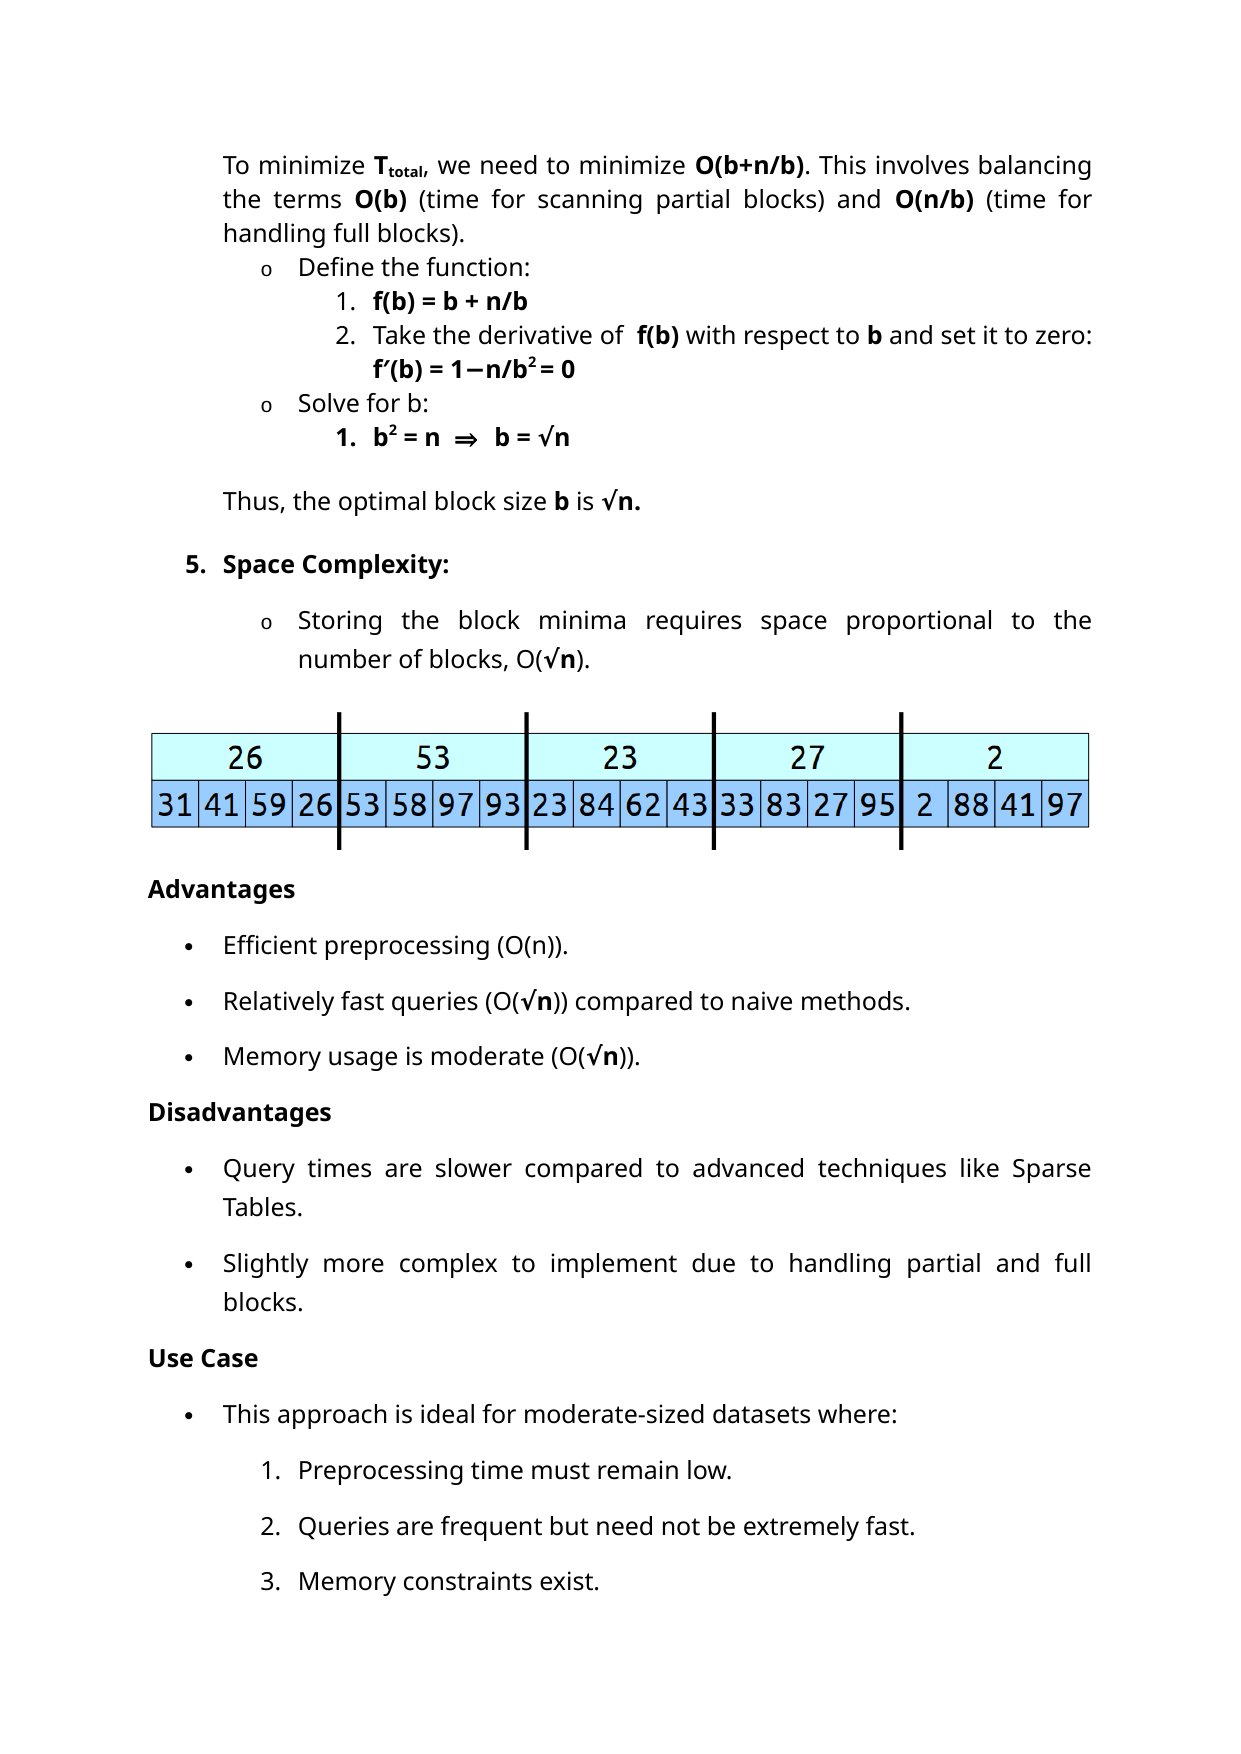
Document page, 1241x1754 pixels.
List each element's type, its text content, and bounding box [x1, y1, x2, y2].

list Take the derivative of f(b) with respect to b and set it to zero: f′(b) = 1−n/b2 = 0 [335, 318, 1093, 386]
list f(b) = b + n/b [335, 284, 1093, 318]
list Solve for b: [260, 386, 1093, 420]
list Space Complexity: [185, 547, 1093, 581]
text Thus, the optimal block size b is √n. [223, 483, 1093, 517]
text Use Case [148, 1341, 1093, 1375]
text Advantages [148, 871, 1093, 906]
list Storing the block minima requires space proportional to the number of blocks, O(√n). [260, 602, 1093, 676]
list Preprocessing time must remain low. [260, 1452, 1093, 1486]
list b2 = n ⇒ b = √n [335, 420, 1093, 454]
list To minimize Ttotal​, we need to minimize O(b+n/b). This involves balancing the terms O(b) (time for scanning partial blocks) and O(n/b) (time for handling full blocks). [223, 148, 1093, 250]
list Query times are slower compared to advanced techniques like Sparse Tables. [185, 1151, 1093, 1224]
picture [147, 697, 1093, 850]
list Efficient preprocessing (O(n)). [185, 927, 1093, 961]
list Define the function: [260, 250, 1093, 284]
text Disadvantages [148, 1095, 1093, 1129]
list This approach is ideal for moderate-sized datasets where: [185, 1396, 1093, 1431]
list Memory constraints exist. [260, 1564, 1093, 1598]
list Relatively fast queries (O(√n)) compared to naive methods. [185, 983, 1093, 1017]
list Queries are frequent but need not be extremely fast. [260, 1508, 1093, 1542]
list Slightly more complex to implement due to handling partial and full blocks. [185, 1246, 1093, 1319]
list Memory usage is moderate (O(√n)). [185, 1039, 1093, 1073]
